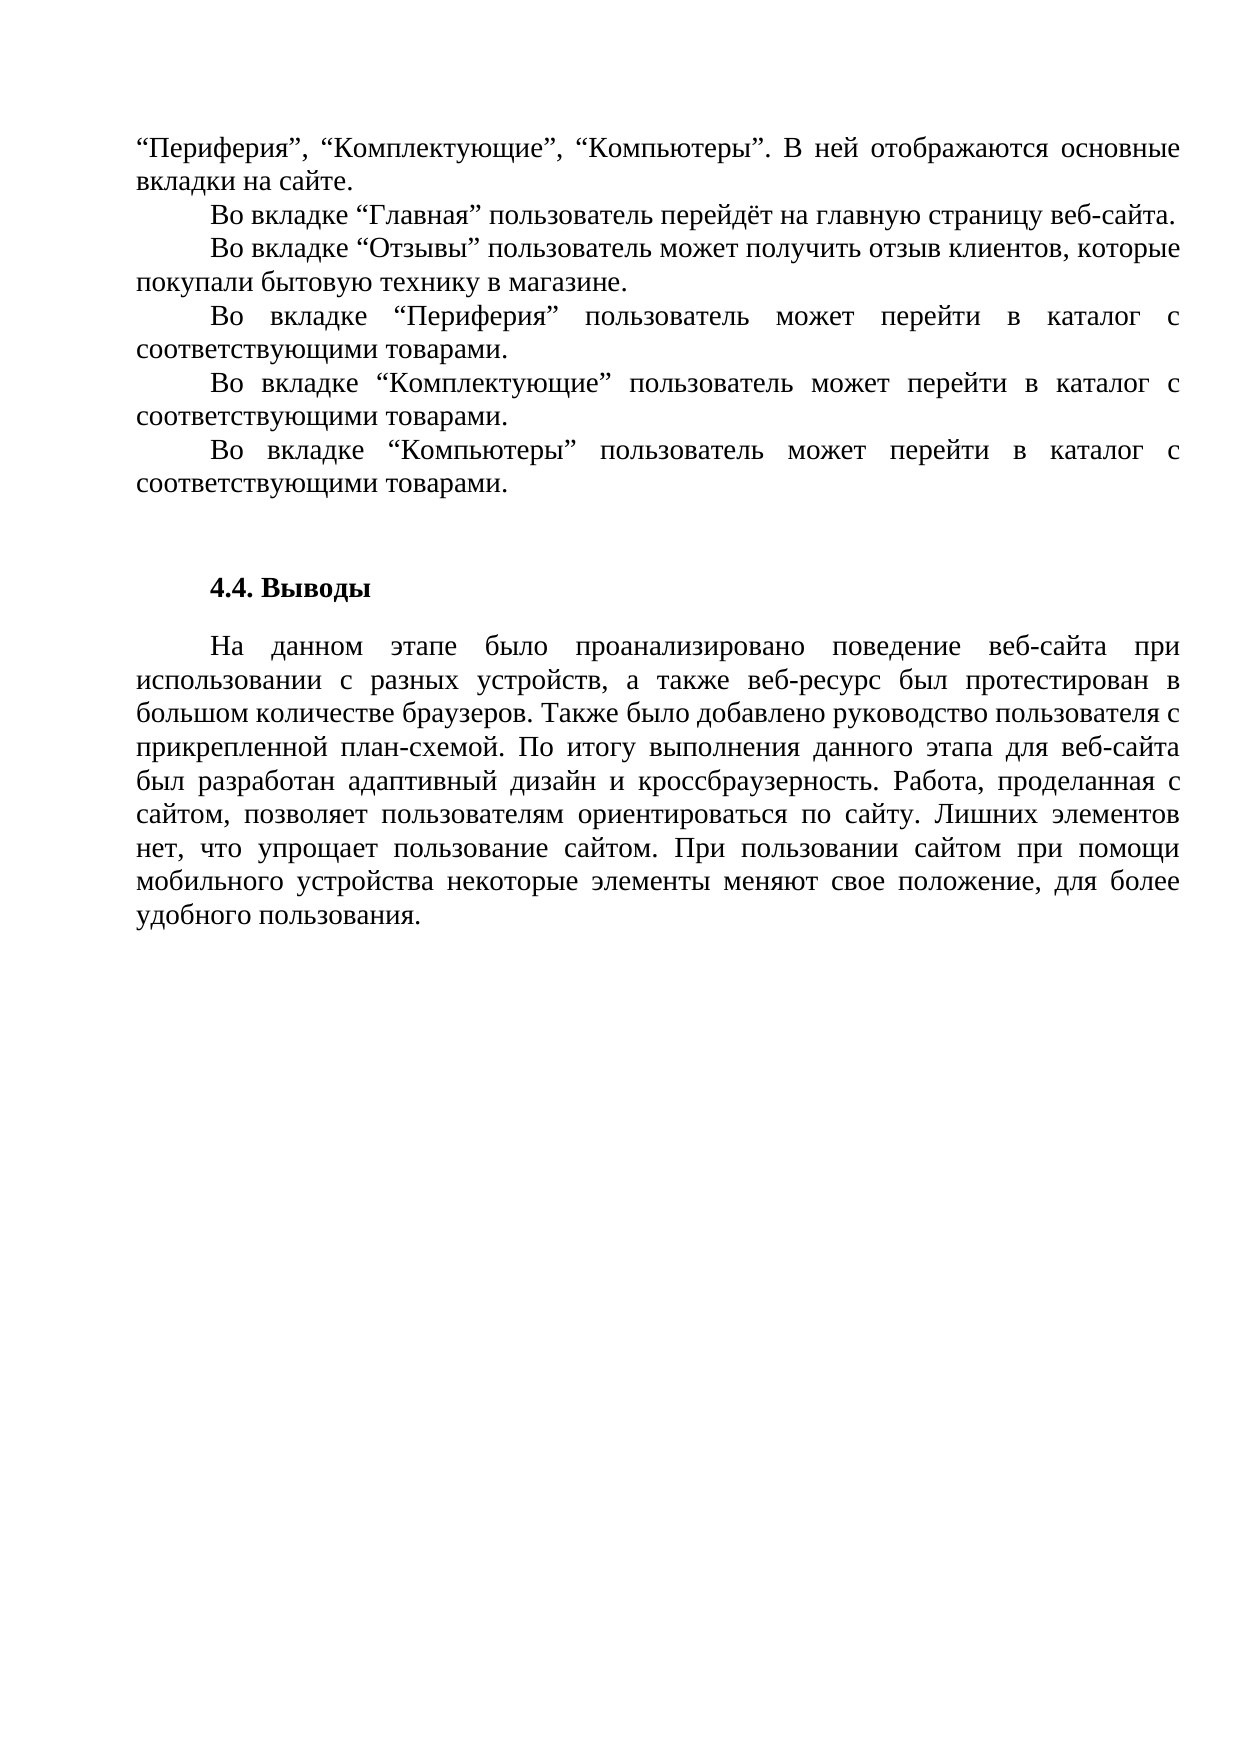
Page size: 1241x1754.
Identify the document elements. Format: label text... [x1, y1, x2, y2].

text Во вкладке “Отзывы” пользователь может получить отзыв клиентов, которые покупали бытовую технику в магазине. [136, 231, 1181, 298]
text Во вкладке “Комплектующие” пользователь может перейти в каталог с соответствующими товарами. [136, 365, 1181, 432]
text Во вкладке “Главная” пользователь перейдёт на главную страницу веб-сайта. [136, 197, 1181, 231]
text Во вкладке “Компьютеры” пользователь может перейти в каталог с соответствующими товарами. [136, 432, 1181, 499]
text Во вкладке “Периферия” пользователь может перейти в каталог с соответствующими товарами. [136, 298, 1181, 365]
text На данном этапе было проанализировано поведение веб-сайта при использовании с разных устройств, а также веб-ресурс был протестирован в большом количестве браузеров. Также было добавлено руководство пользователя с прикрепленной план-схемой. По итогу выполнения данного этапа для веб-сайта был разработан адаптивный дизайн и кроссбраузерность. Работа, проделанная с сайтом, позволяет пользователям ориентироваться по сайту. Лишних элементов нет, что упрощает пользование сайтом. При пользовании сайтом при помощи мобильного устройства некоторые элементы меняют свое положение, для более удобного пользования. [136, 628, 1181, 930]
text 4.4. Выводы [136, 570, 1181, 603]
